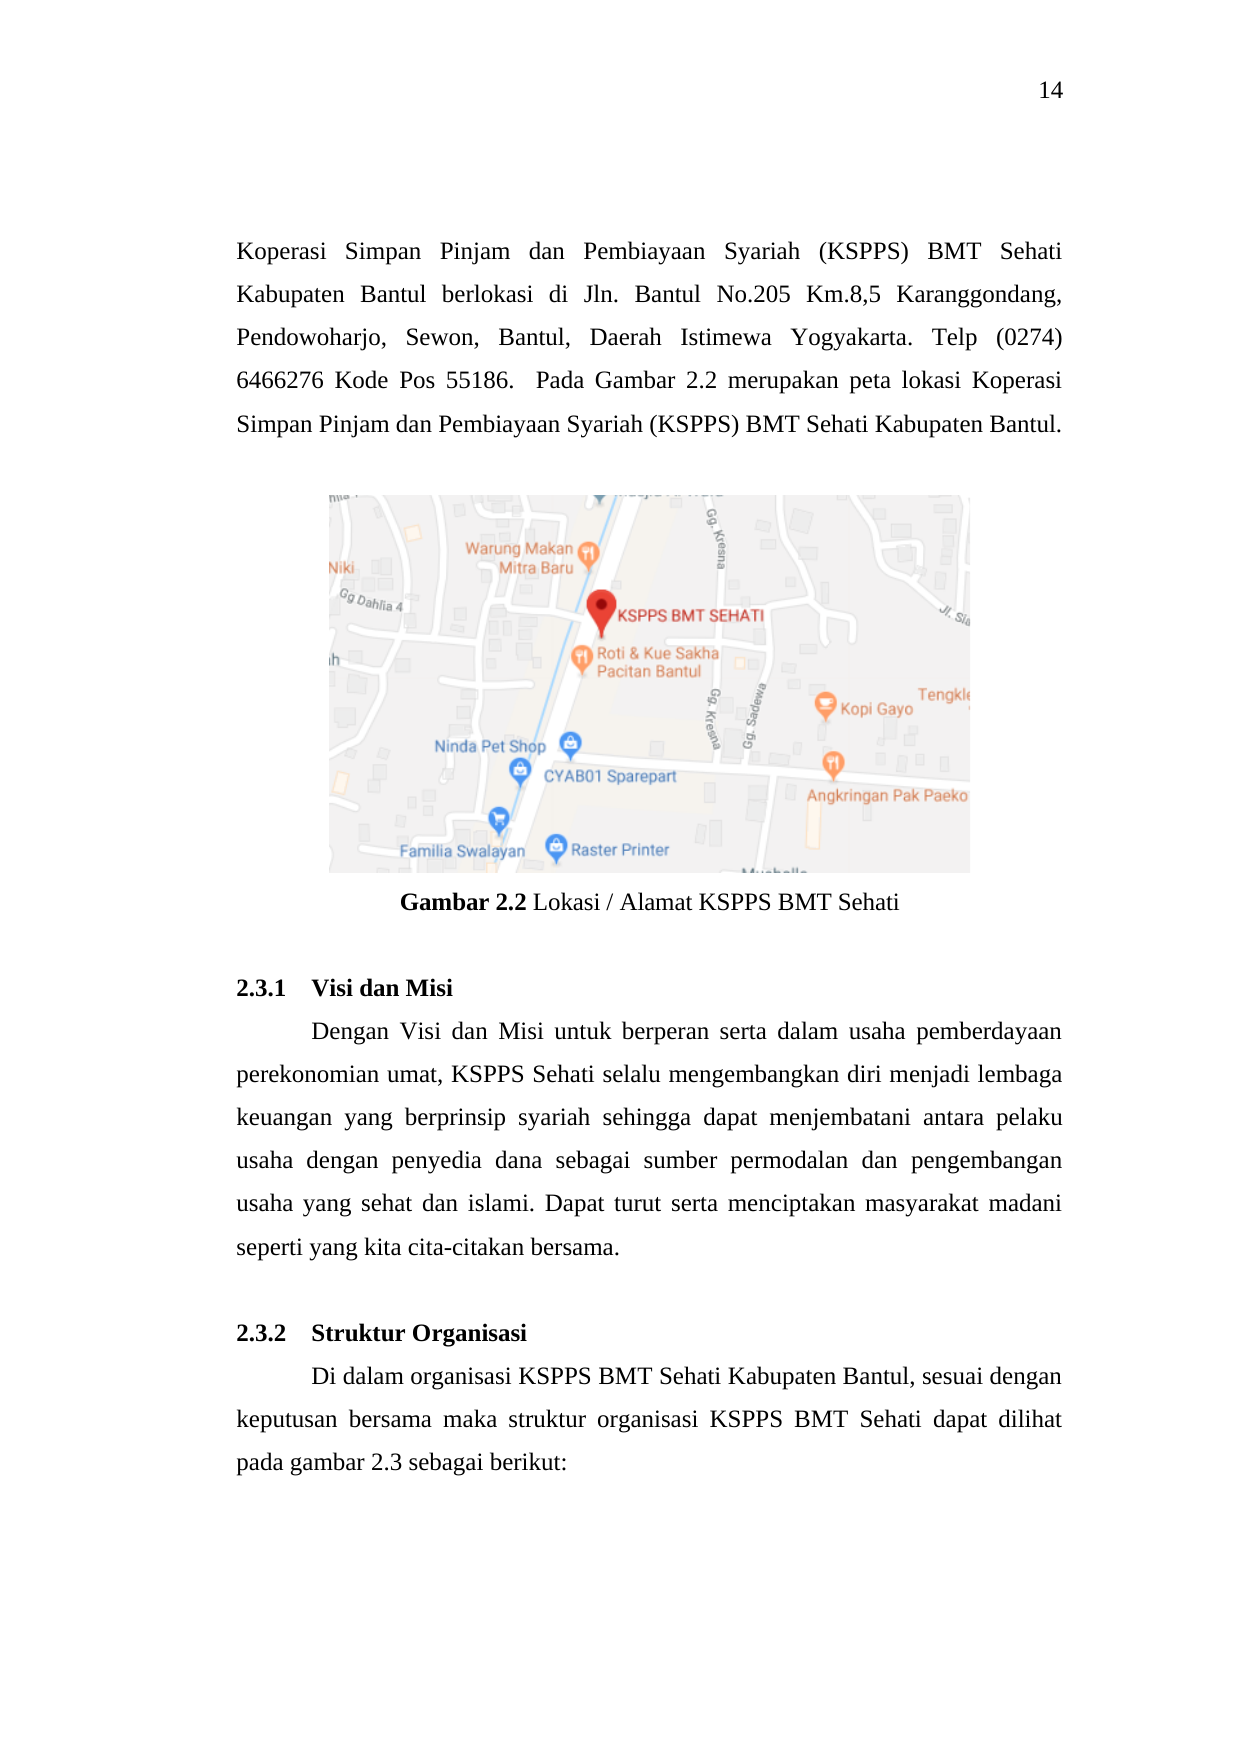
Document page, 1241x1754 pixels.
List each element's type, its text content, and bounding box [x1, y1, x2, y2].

text Koperasi Simpan Pinjam dan Pembiayaan Syariah (KSPPS) BMT Sehati Kabupaten Bantul berlokasi di Jln. Bantul No.205 Km.8,5 Karanggondang, Pendowoharjo, Sewon, Bantul, Daerah Istimewa Yogyakarta. Telp (0274) 6466276 Kode Pos 55186. Pada Gambar 2.2 merupakan peta lokasi Koperasi Simpan Pinjam dan Pembiayaan Syariah (KSPPS) BMT Sehati Kabupaten Bantul. [236, 236, 1063, 437]
picture [329, 495, 971, 873]
list Struktur Organisasi [236, 1318, 1060, 1347]
list Di dalam organisasi KSPPS BMT Sehati Kabupaten Bantul, sesuai dengan keputusan bersama maka struktur organisasi KSPPS BMT Sehati dapat dilihat pada gambar 2.3 sebagai berikut: [236, 1361, 1063, 1476]
text Gambar 2.2 Lokasi / Alamat KSPPS BMT Sehati [236, 887, 1063, 915]
text Dengan Visi dan Misi untuk berperan serta dalam usaha pemberdayaan perekonomian umat, KSPPS Sehati selalu mengembangkan diri menjadi lembaga keuangan yang berprinsip syariah sehingga dapat menjembatani antara pelaku usaha dengan penyedia dana sebagai sumber permodalan dan pengembangan usaha yang sehat dan islami. Dapat turut serta menciptakan masyarakat madani seperti yang kita cita-citakan bersama. [236, 1016, 1063, 1260]
list Visi dan Misi [236, 973, 1060, 1002]
